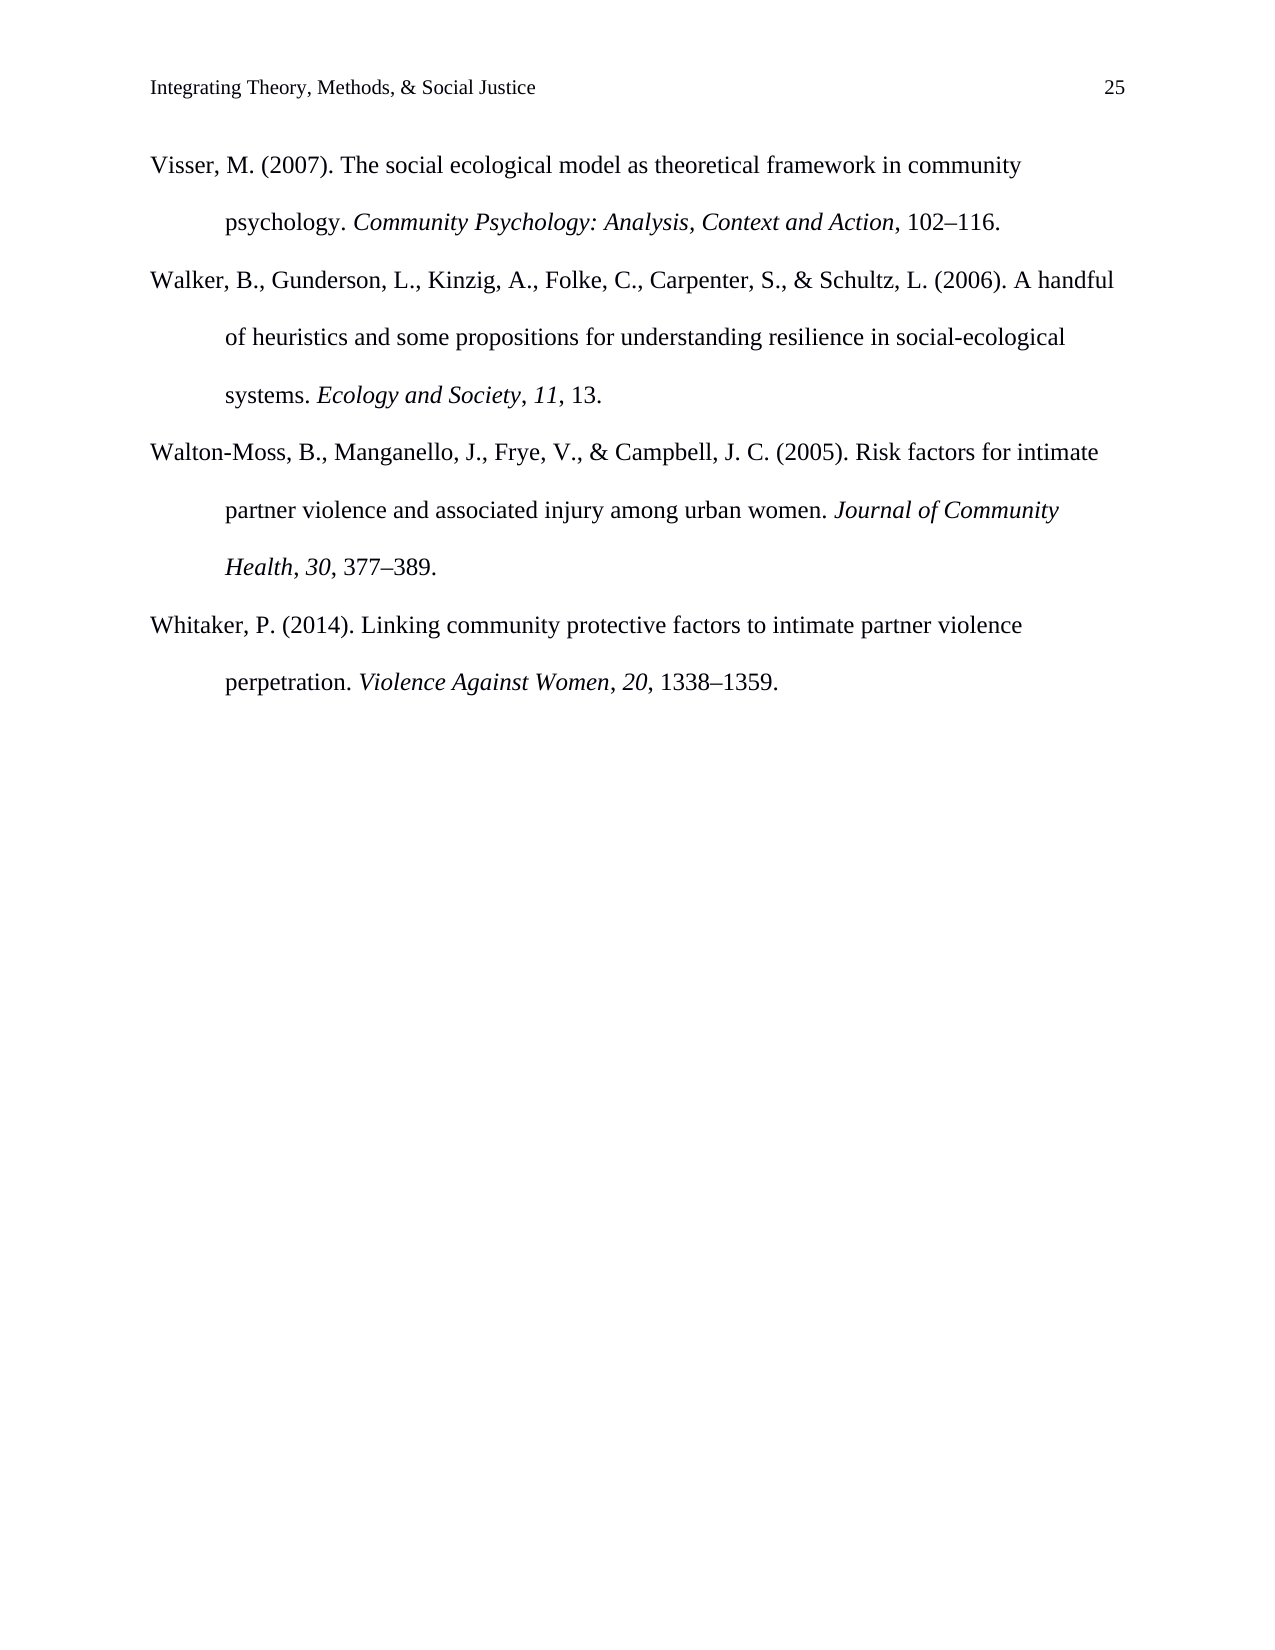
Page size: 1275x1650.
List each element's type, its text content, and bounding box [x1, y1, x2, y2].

text Visser, M. (2007). The social ecological model as theoretical framework in community psychology. Community Psychology: Analysis, Context and Action, 102–116. [150, 150, 1125, 236]
text Whitaker, P. (2014). Linking community protective factors to intimate partner violence perpetration. Violence Against Women, 20, 1338–1359. [150, 610, 1125, 696]
text Walker, B., Gunderson, L., Kinzig, A., Folke, C., Carpenter, S., & Schultz, L. (2006). A handful of heuristics and some propositions for understanding resilience in social-ecological systems. Ecology and Society, 11, 13. [150, 265, 1125, 409]
text Walton-Moss, B., Manganello, J., Frye, V., & Campbell, J. C. (2005). Risk factors for intimate partner violence and associated injury among urban women. Journal of Community Health, 30, 377–389. [150, 437, 1125, 581]
